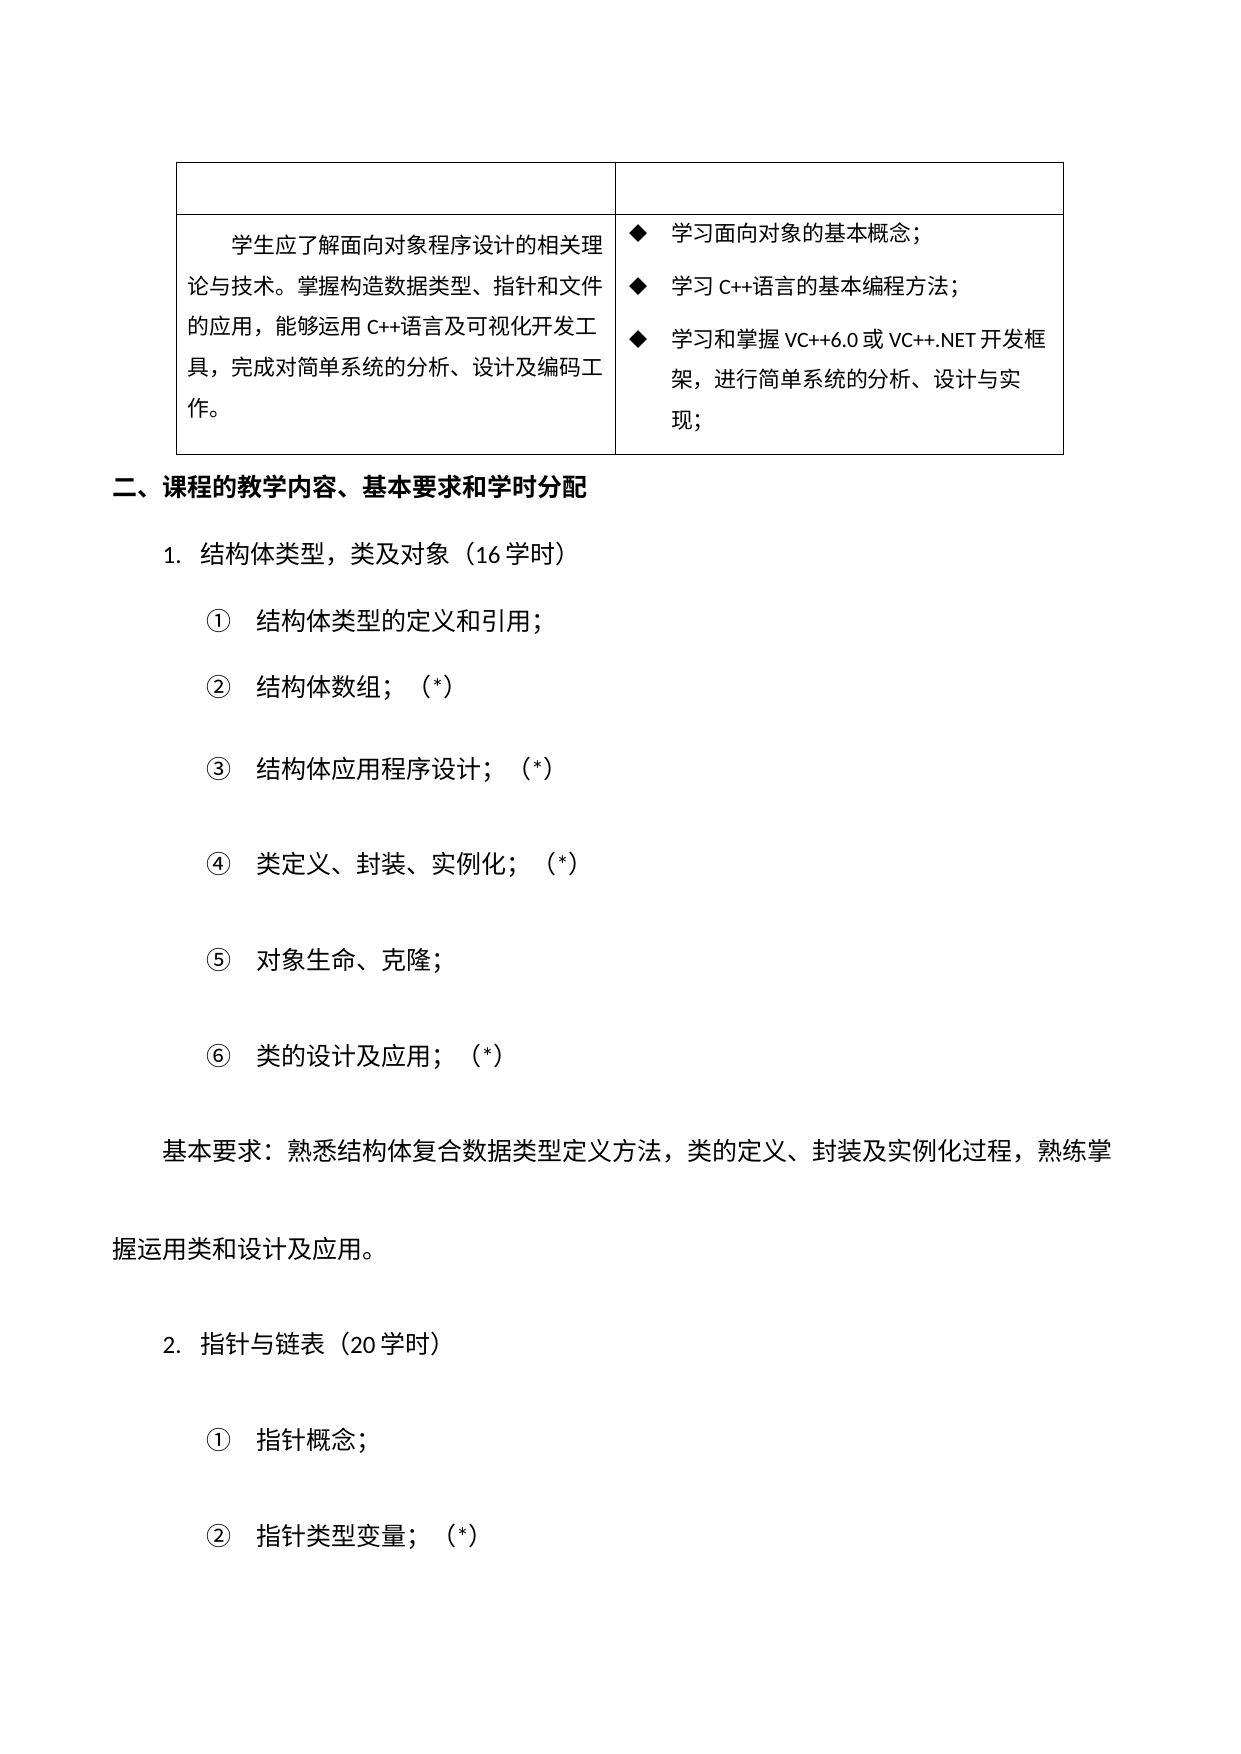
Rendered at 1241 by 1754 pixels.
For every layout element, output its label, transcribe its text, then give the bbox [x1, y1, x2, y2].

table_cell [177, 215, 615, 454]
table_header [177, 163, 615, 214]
text 二、课程的教学内容、基本要求和学时分配 [112, 467, 1128, 503]
list 指针类型变量；（*） [156, 1502, 1128, 1567]
list 结构体类型，类及对象（16学时） [112, 534, 1128, 570]
list 类的设计及应用；（*） [156, 1022, 1128, 1087]
list 对象生命、克隆； [156, 926, 1128, 991]
list 结构体应用程序设计；（*） [156, 735, 1128, 800]
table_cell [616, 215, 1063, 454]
list 结构体数组；（*） [156, 668, 1128, 704]
text 基本要求：熟悉结构体复合数据类型定义方法，类的定义、封装及实例化过程，熟练掌握运用类和设计及应用。 [112, 1117, 1128, 1280]
list 类定义、封装、实例化；（*） [156, 830, 1128, 895]
list 指针概念； [156, 1406, 1128, 1471]
list 指针与链表（20学时） [112, 1310, 1128, 1375]
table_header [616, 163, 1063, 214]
list 结构体类型的定义和引用； [156, 601, 1128, 637]
